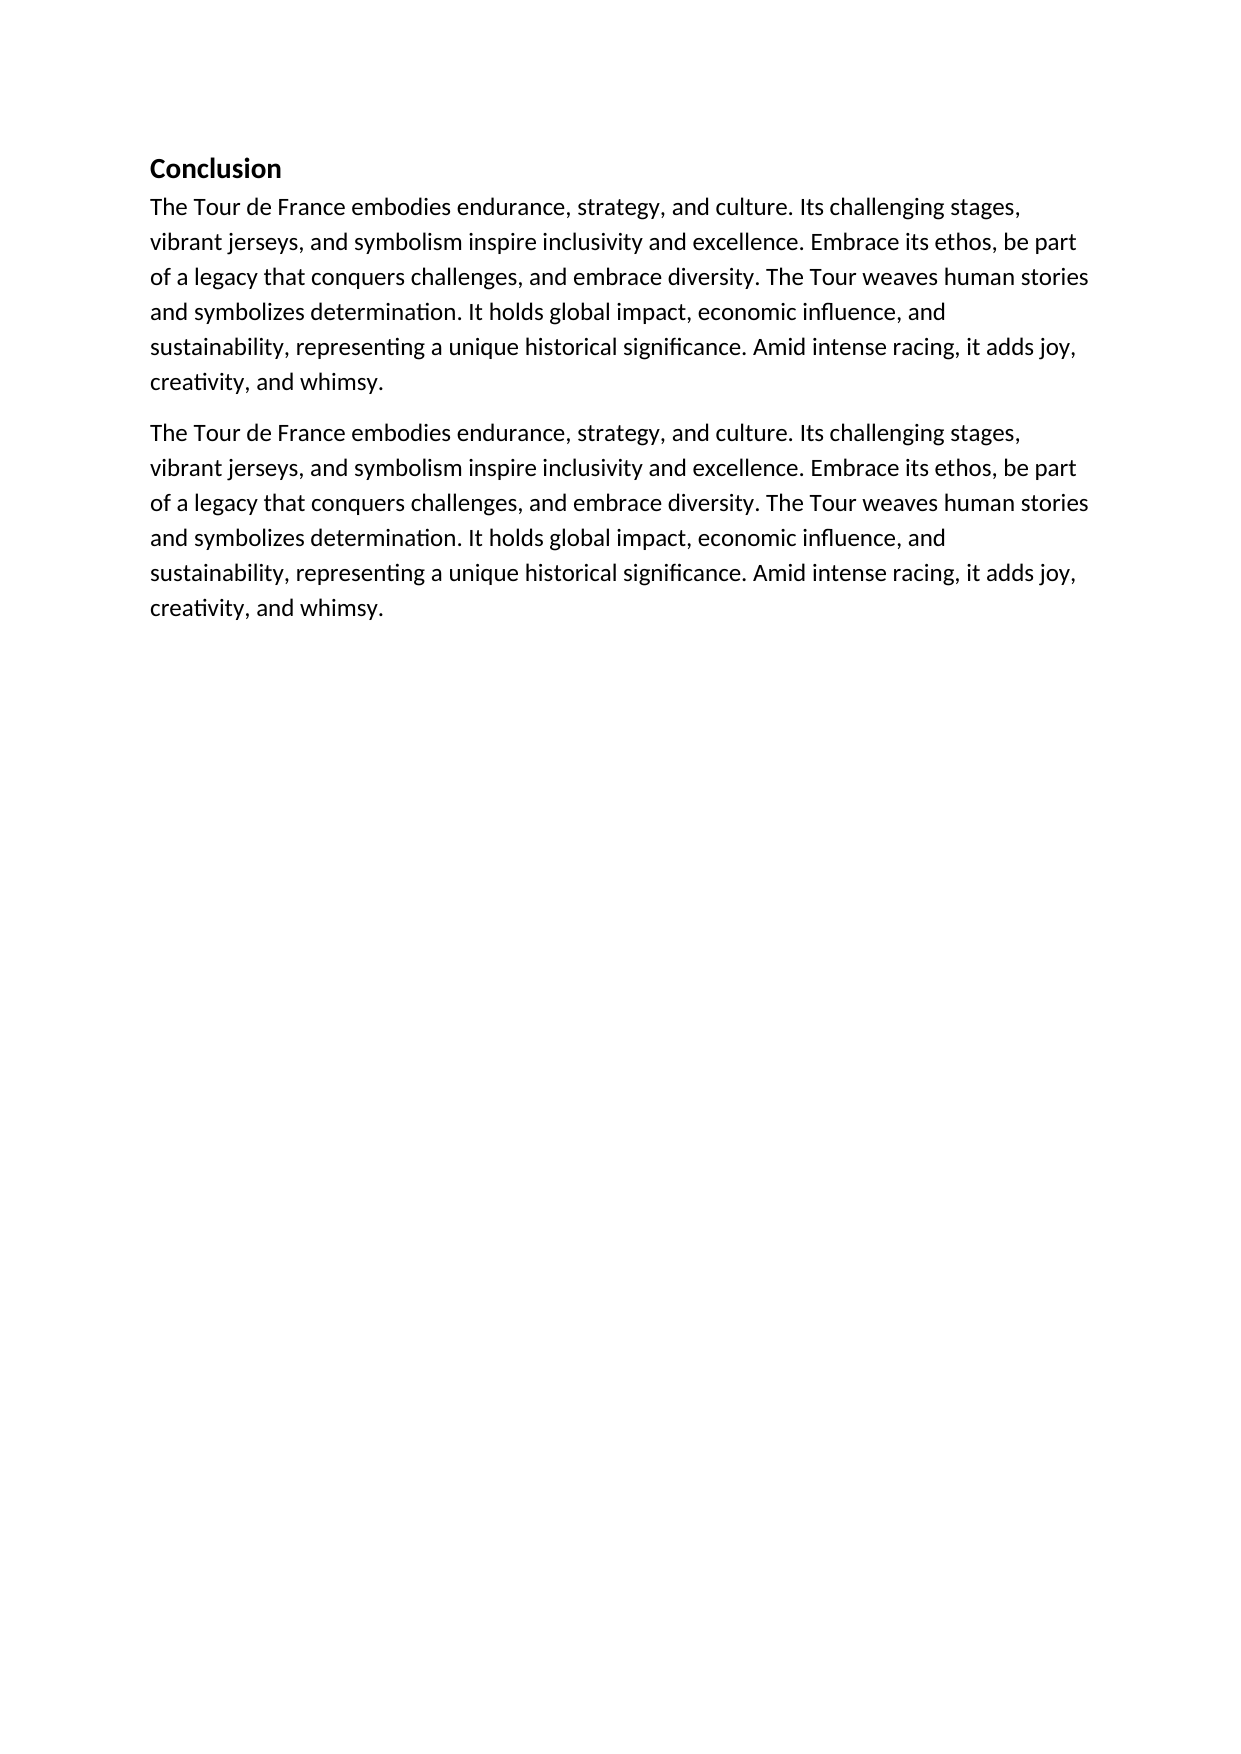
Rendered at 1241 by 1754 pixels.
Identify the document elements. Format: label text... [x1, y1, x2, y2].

text The Tour de France embodies endurance, strategy, and culture. Its challenging stages, vibrant jerseys, and symbolism inspire inclusivity and excellence. Embrace its ethos, be part of a legacy that conquers challenges, and embrace diversity. The Tour weaves human stories and symbolizes determination. It holds global impact, economic influence, and sustainability, representing a unique historical significance. Amid intense racing, it adds joy, creativity, and whimsy. [150, 191, 1090, 396]
text The Tour de France embodies endurance, strategy, and culture. Its challenging stages, vibrant jerseys, and symbolism inspire inclusivity and excellence. Embrace its ethos, be part of a legacy that conquers challenges, and embrace diversity. The Tour weaves human stories and symbolizes determination. It holds global impact, economic influence, and sustainability, representing a unique historical significance. Amid intense racing, it adds joy, creativity, and whimsy. [150, 418, 1090, 623]
subtitle Conclusion [150, 150, 1090, 186]
